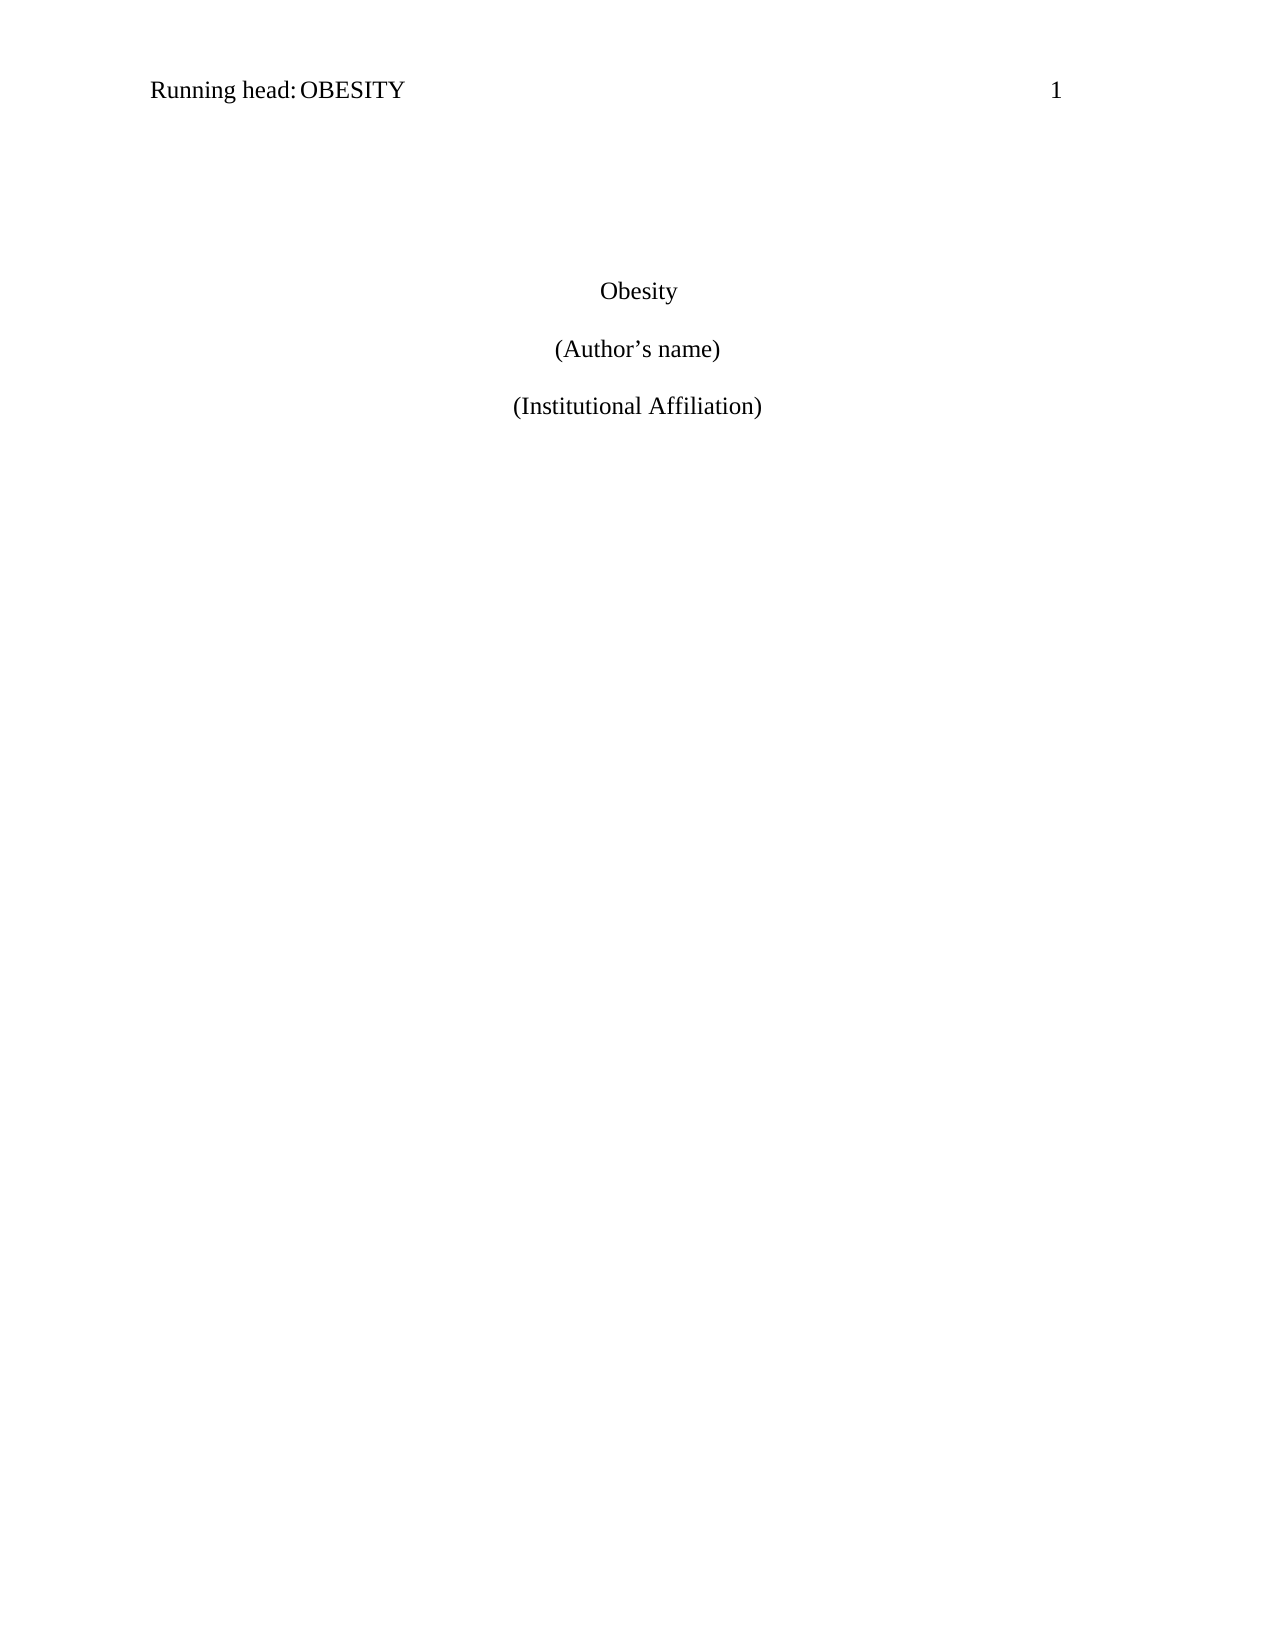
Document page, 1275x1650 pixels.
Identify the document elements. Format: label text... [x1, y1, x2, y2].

text (Institutional Affiliation) [150, 391, 1125, 420]
text (Author’s name) [150, 334, 1125, 362]
text Obesity [525, 276, 1125, 305]
